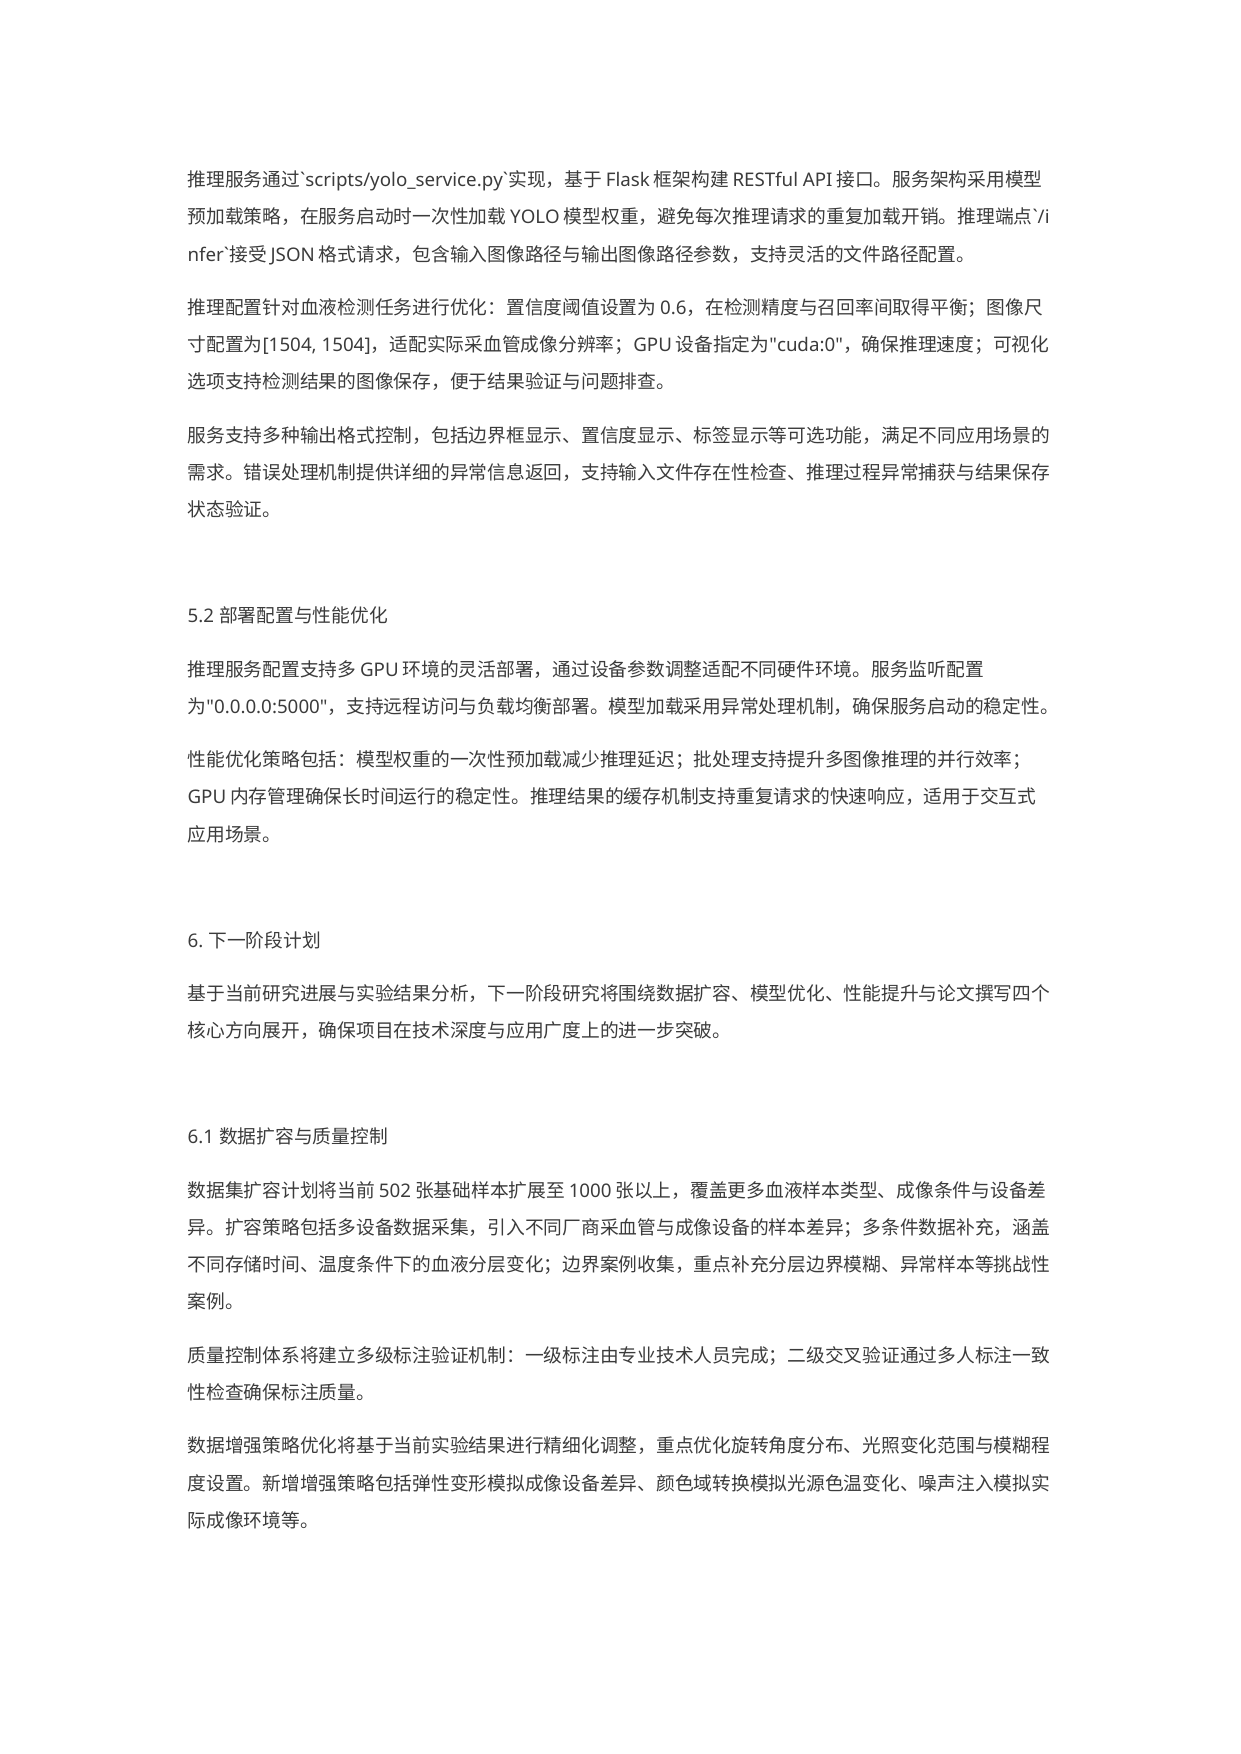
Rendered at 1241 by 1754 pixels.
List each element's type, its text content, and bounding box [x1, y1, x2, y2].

text 基于当前研究进展与实验结果分析，下一阶段研究将围绕数据扩容、模型优化、性能提升与论文撰写四个核心方向展开，确保项目在技术深度与应用广度上的进一步突破。 [187, 976, 1053, 1046]
text 6.1 数据扩容与质量控制 [187, 1119, 1053, 1152]
text 性能优化策略包括：模型权重的一次性预加载减少推理延迟；批处理支持提升多图像推理的并行效率；GPU内存管理确保长时间运行的稳定性。推理结果的缓存机制支持重复请求的快速响应，适用于交互式应用场景。 [187, 742, 1053, 849]
text 数据增强策略优化将基于当前实验结果进行精细化调整，重点优化旋转角度分布、光照变化范围与模糊程度设置。新增增强策略包括弹性变形模拟成像设备差异、颜色域转换模拟光源色温变化、噪声注入模拟实际成像环境等。 [187, 1428, 1053, 1535]
text 推理服务通过`scripts/yolo_service.py`实现，基于Flask框架构建RESTful API接口。服务架构采用模型预加载策略，在服务启动时一次性加载YOLO模型权重，避免每次推理请求的重复加载开销。推理端点`/infer`接受JSON格式请求，包含输入图像路径与输出图像路径参数，支持灵活的文件路径配置。 [187, 162, 1053, 269]
text 数据集扩容计划将当前502张基础样本扩展至1000张以上，覆盖更多血液样本类型、成像条件与设备差异。扩容策略包括多设备数据采集，引入不同厂商采血管与成像设备的样本差异；多条件数据补充，涵盖不同存储时间、温度条件下的血液分层变化；边界案例收集，重点补充分层边界模糊、异常样本等挑战性案例。 [187, 1173, 1053, 1317]
text 5.2 部署配置与性能优化 [187, 598, 1053, 631]
text 质量控制体系将建立多级标注验证机制：一级标注由专业技术人员完成；二级交叉验证通过多人标注一致性检查确保标注质量。 [187, 1338, 1053, 1408]
text 推理配置针对血液检测任务进行优化：置信度阈值设置为0.6，在检测精度与召回率间取得平衡；图像尺寸配置为[1504, 1504]，适配实际采血管成像分辨率；GPU设备指定为"cuda:0"，确保推理速度；可视化选项支持检测结果的图像保存，便于结果验证与问题排查。 [187, 290, 1053, 397]
text 推理服务配置支持多GPU环境的灵活部署，通过设备参数调整适配不同硬件环境。服务监听配置为"0.0.0.0:5000"，支持远程访问与负载均衡部署。模型加载采用异常处理机制，确保服务启动的稳定性。 [187, 652, 1053, 721]
text 6. 下一阶段计划 [187, 923, 1053, 955]
text 服务支持多种输出格式控制，包括边界框显示、置信度显示、标签显示等可选功能，满足不同应用场景的需求。错误处理机制提供详细的异常信息返回，支持输入文件存在性检查、推理过程异常捕获与结果保存状态验证。 [187, 418, 1053, 525]
